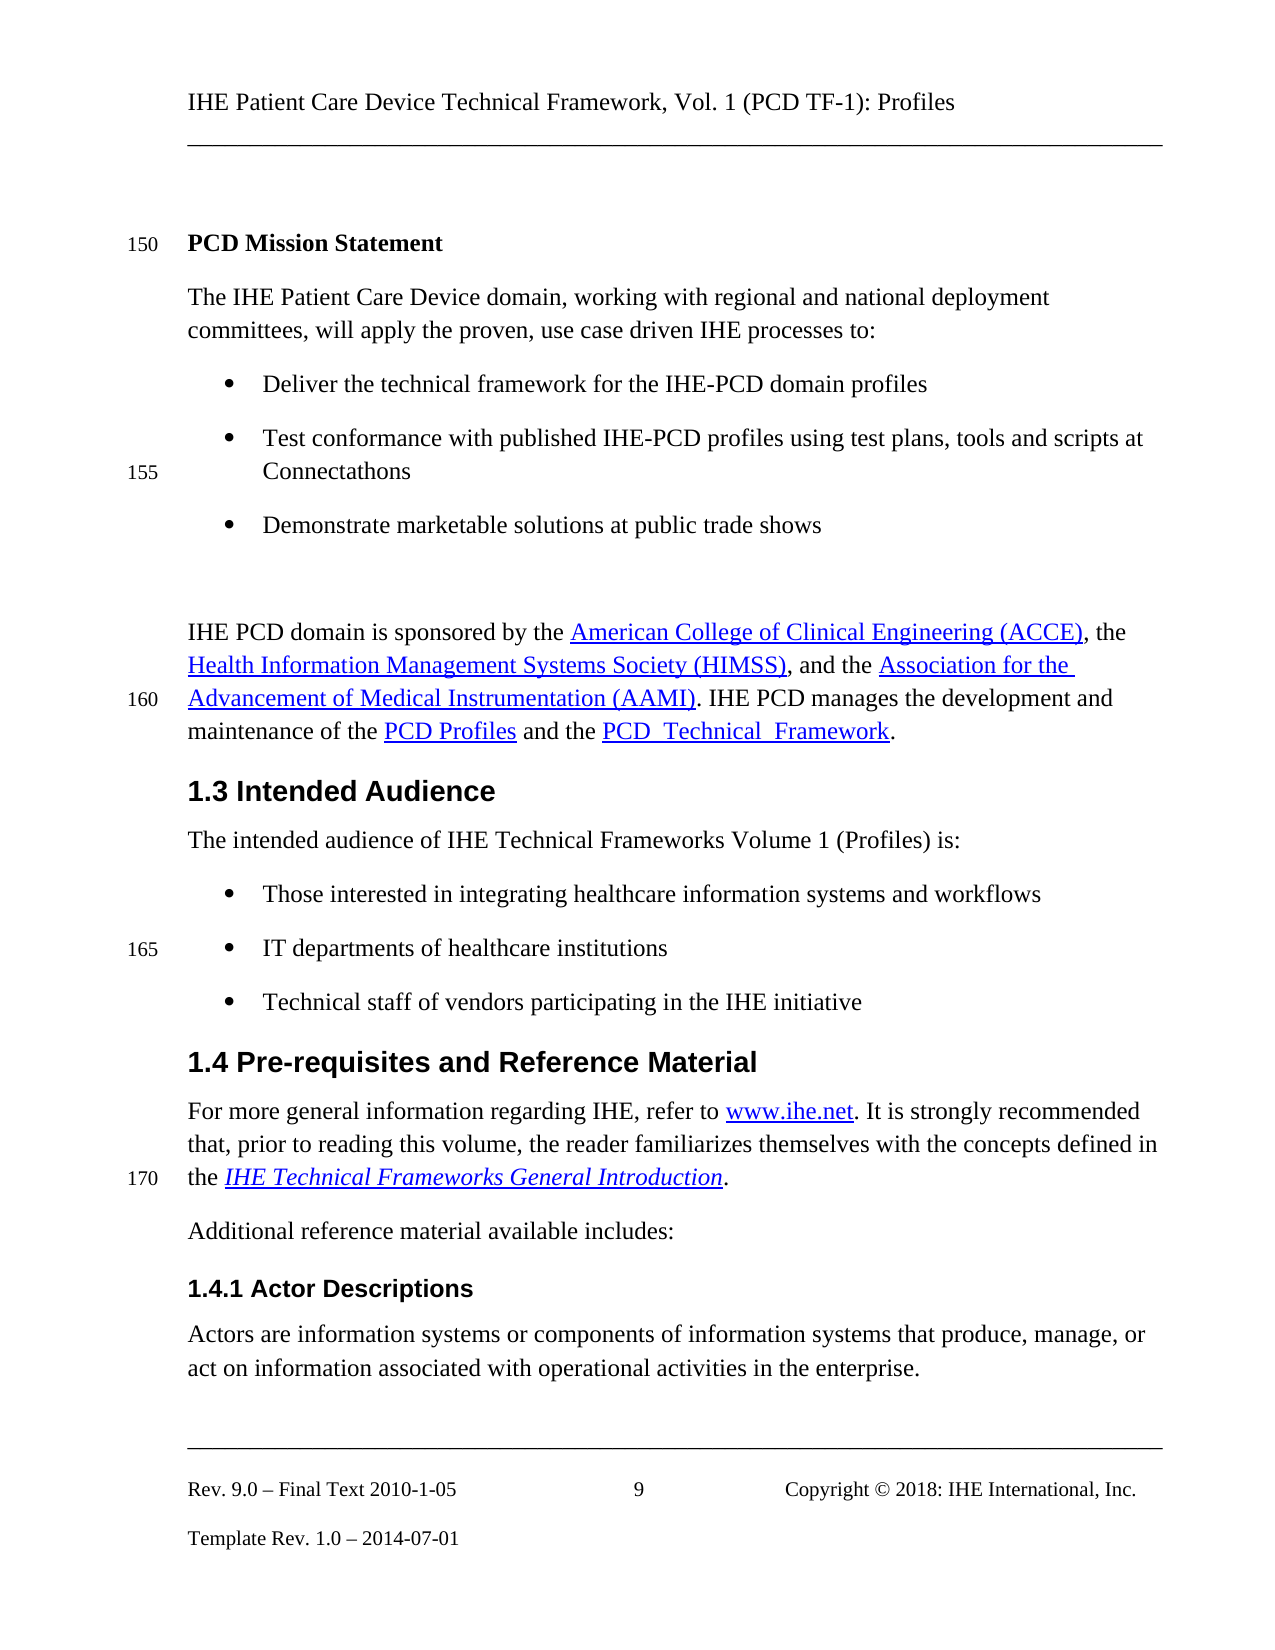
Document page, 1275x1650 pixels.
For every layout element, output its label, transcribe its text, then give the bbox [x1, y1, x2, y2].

subtitle Intended Audience [187, 774, 1162, 808]
text The IHE Patient Care Device domain, working with regional and national deployment committees, will apply the proven, use case driven IHE processes to: [187, 282, 1162, 344]
subtitle Actor Descriptions [187, 1274, 1162, 1303]
list Technical staff of vendors participating in the IHE initiative [225, 987, 1162, 1016]
text Additional reference material available includes: [187, 1216, 1162, 1245]
text IHE PCD domain is sponsored by the American College of Clinical Engineering (ACCE), the Health Information Management Systems Society (HIMSS), and the Association for the Advancement of Medical Instrumentation (AAMI). IHE PCD manages the development and maintenance of the PCD Profiles and the PCD_Technical_Framework. [187, 617, 1162, 745]
list Those interested in integrating healthcare information systems and workflows [225, 879, 1162, 908]
text Actors are information systems or components of information systems that produce, manage, or act on information associated with operational activities in the enterprise. [187, 1319, 1162, 1381]
text For more general information regarding IHE, refer to www.ihe.net. It is strongly recommended that, prior to reading this volume, the reader familiarizes themselves with the concepts defined in the IHE Technical Frameworks General Introduction. [187, 1096, 1162, 1191]
list Test conformance with published IHE-PCD profiles using test plans, tools and scripts at Connectathons [225, 423, 1162, 484]
subtitle Pre-requisites and Reference Material [187, 1045, 1162, 1079]
list Deliver the technical framework for the IHE-PCD domain profiles [225, 369, 1162, 398]
text The intended audience of IHE Technical Frameworks Volume 1 (Profiles) is: [187, 826, 1162, 854]
list IT departments of healthcare institutions [225, 933, 1162, 962]
list Demonstrate marketable solutions at public trade shows [225, 510, 1162, 538]
text PCD Mission Statement [187, 228, 1162, 257]
